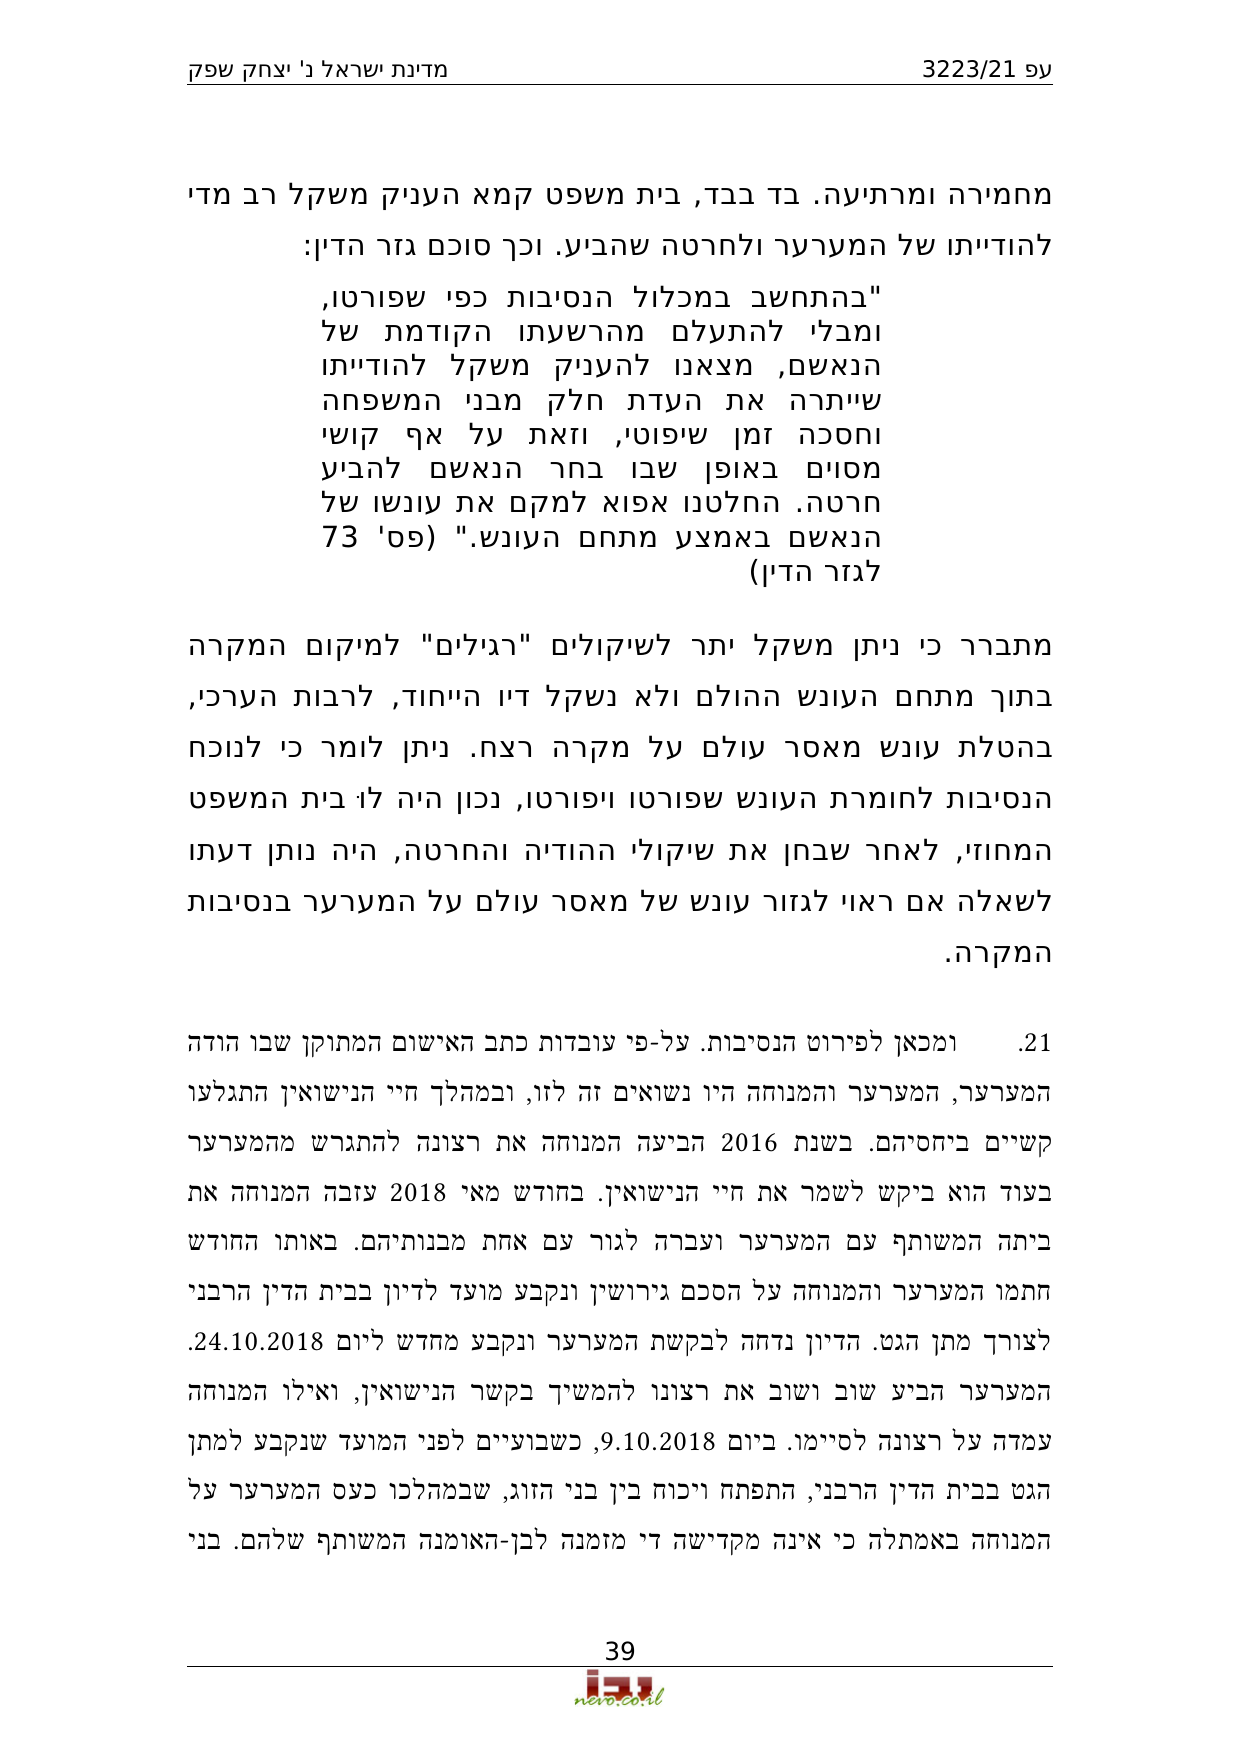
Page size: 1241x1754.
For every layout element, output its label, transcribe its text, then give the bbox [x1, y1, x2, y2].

picture [574, 1669, 666, 1707]
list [187, 1026, 1053, 1557]
text "בהתחשב במכלול הנסיבות כפי שפורטו, ומבלי להתעלם מהרשעתו הקודמת של הנאשם, מצאנו להעניק משקל להודייתו שייתרה את העדת חלק מבני המשפחה וחסכה זמן שיפוטי, וזאת על אף קושי מסוים באופן שבו בחר הנאשם להביע חרטה. החלטנו אפוא למקם את עונשו של הנאשם באמצע מתחם העונש." (פס' 73 לגזר הדין) [321, 280, 882, 588]
text מתברר כי ניתן משקל יתר לשיקולים "רגילים" למיקום המקרה בתוך מתחם העונש ההולם ולא נשקל דיו הייחוד, לרבות הערכי, בהטלת עונש מאסר עולם על מקרה רצח. ניתן לומר כי לנוכח הנסיבות לחומרת העונש שפורטו ויפורטו, נכון היה לוּ בית המשפט המחוזי, לאחר שבחן את שיקולי ההודיה והחרטה, היה נותן דעתו לשאלה אם ראוי לגזור עונש של מאסר עולם על המערער בנסיבות המקרה. [187, 628, 1053, 969]
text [187, 177, 1053, 263]
